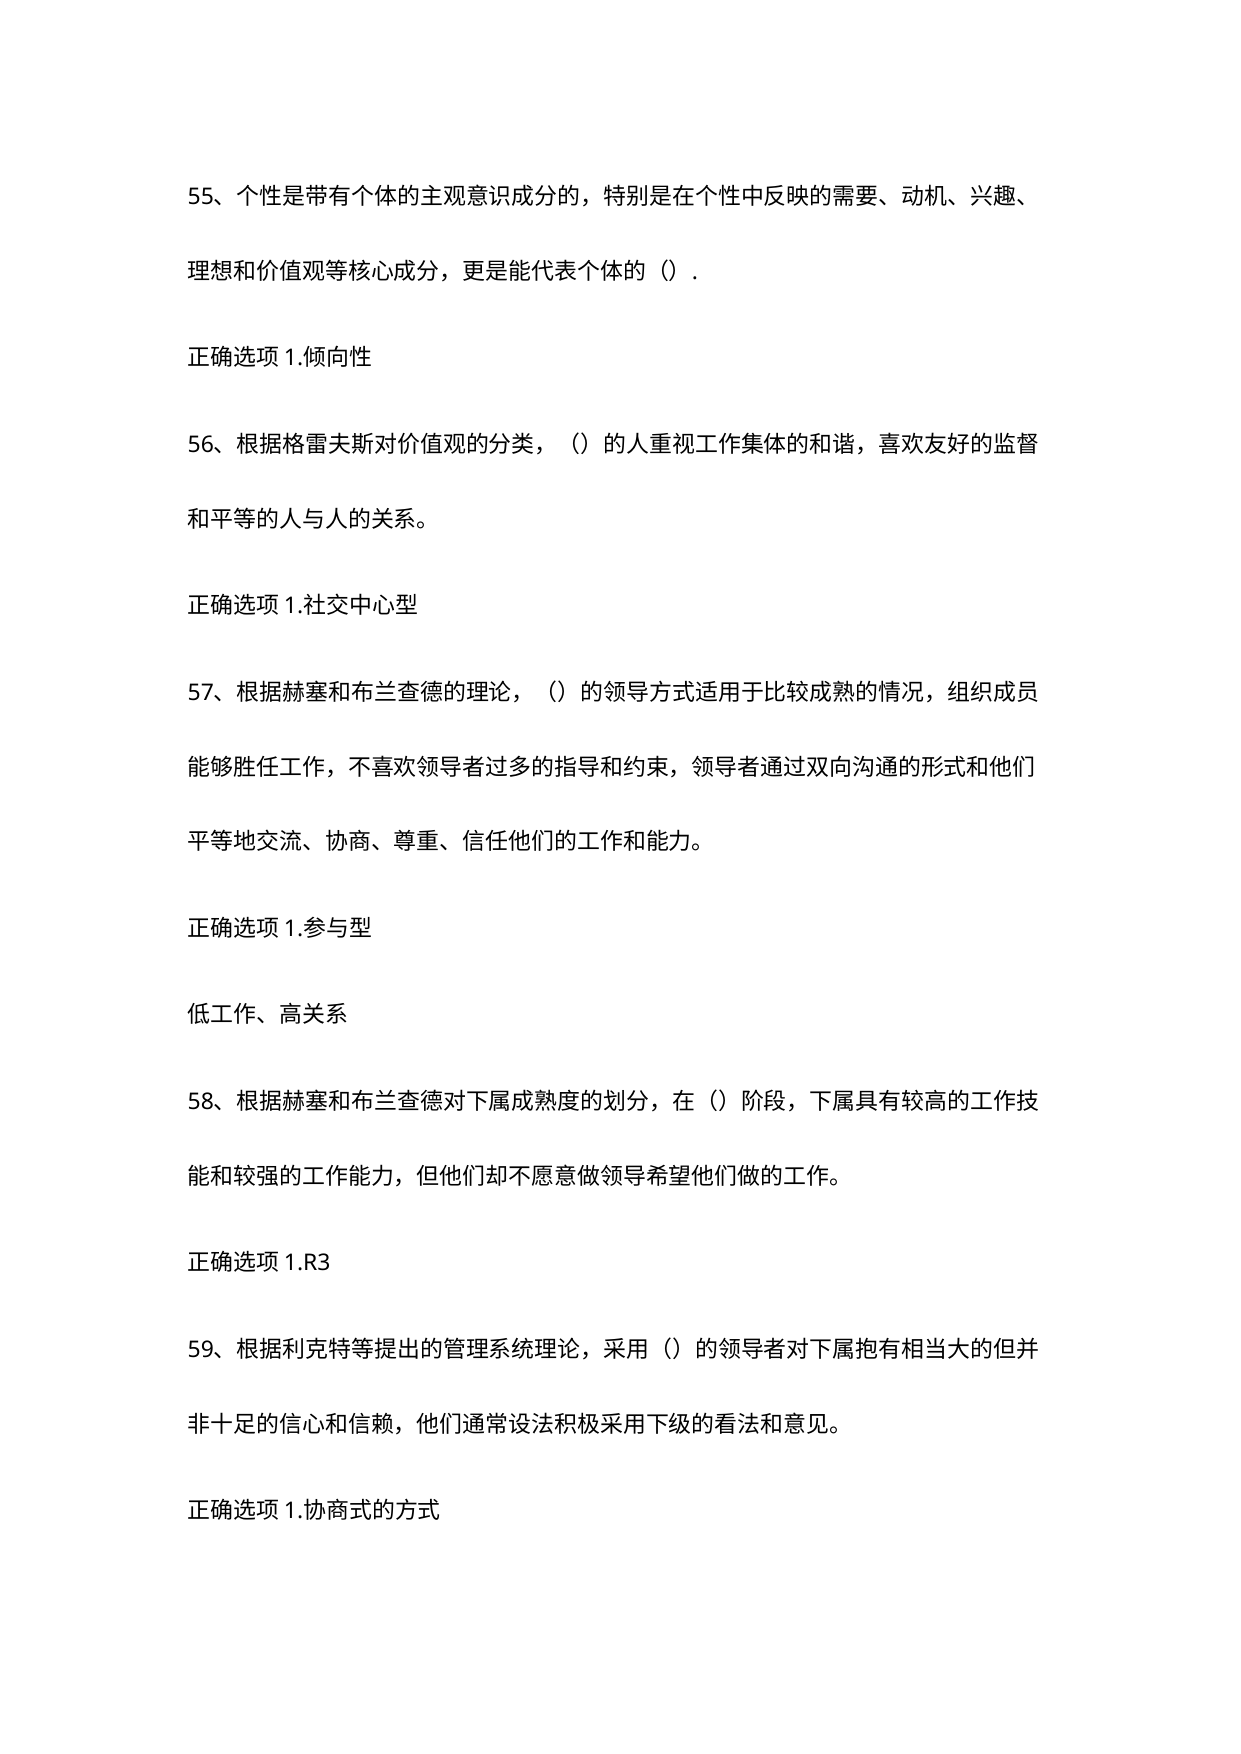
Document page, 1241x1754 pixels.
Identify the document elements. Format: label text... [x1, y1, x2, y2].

text 低工作、高关系 [187, 981, 1053, 1046]
text 55、个性是带有个体的主观意识成分的，特别是在个性中反映的需要、动机、兴趣、理想和价值观等核心成分，更是能代表个体的（）. [187, 162, 1053, 302]
text 57、根据赫塞和布兰查德的理论，（）的领导方式适用于比较成熟的情况，组织成员能够胜任工作，不喜欢领导者过多的指导和约束，领导者通过双向沟通的形式和他们平等地交流、协商、尊重、信任他们的工作和能力。 [187, 658, 1053, 872]
text 56、根据格雷夫斯对价值观的分类，（）的人重视工作集体的和谐，喜欢友好的监督和平等的人与人的关系。 [187, 410, 1053, 550]
text 正确选项1.R3 [187, 1228, 1053, 1293]
text 59、根据利克特等提出的管理系统理论，采用（）的领导者对下属抱有相当大的但并非十足的信心和信赖，他们通常设法积极采用下级的看法和意见。 [187, 1315, 1053, 1455]
text 正确选项1.社交中心型 [187, 571, 1053, 636]
text 正确选项1.倾向性 [187, 323, 1053, 388]
text 58、根据赫塞和布兰查德对下属成熟度的划分，在（）阶段，下属具有较高的工作技能和较强的工作能力，但他们却不愿意做领导希望他们做的工作。 [187, 1067, 1053, 1207]
text 正确选项1.参与型 [187, 894, 1053, 959]
text 正确选项1.协商式的方式 [187, 1476, 1053, 1541]
